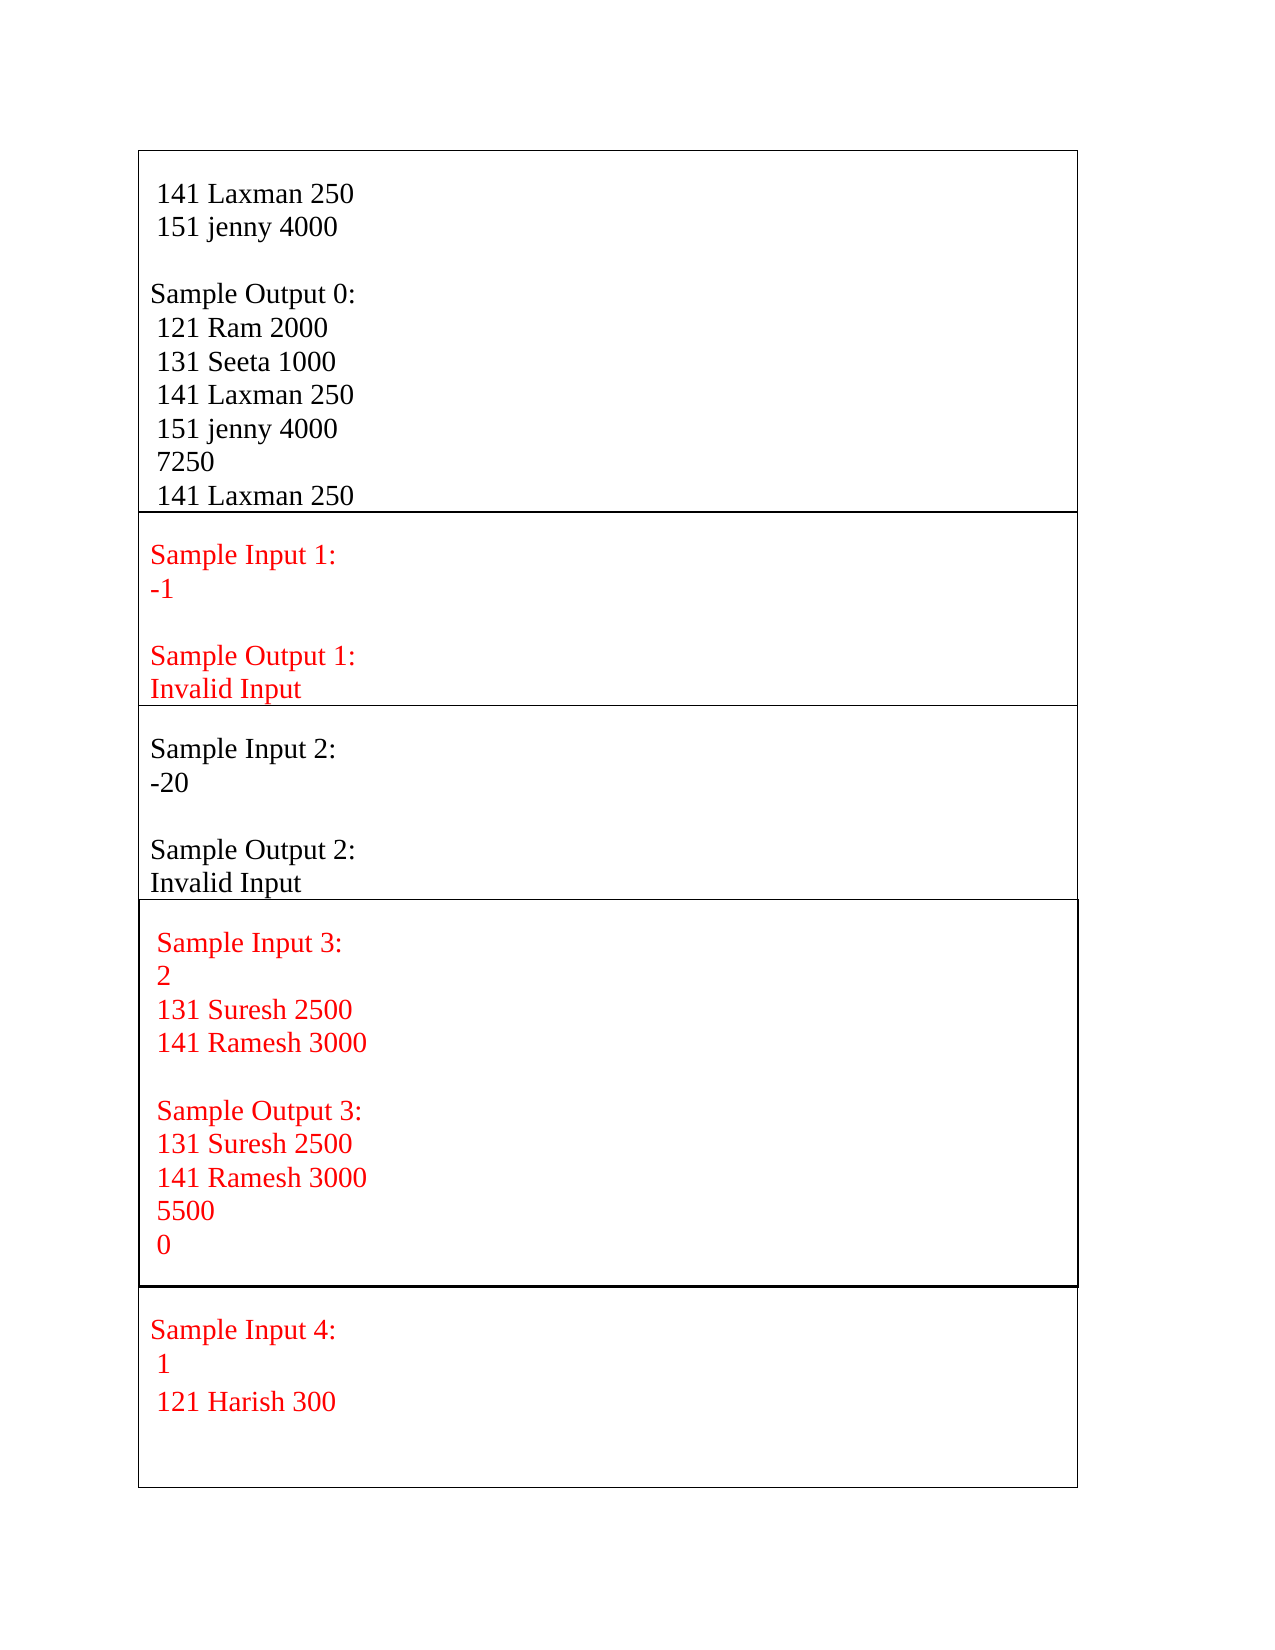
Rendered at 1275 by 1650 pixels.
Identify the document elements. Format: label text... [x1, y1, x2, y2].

table_cell Sample Input 3: 2 131 Suresh 2500 141 Ramesh 3000 Sample Output 3: 131 Suresh 2500 141 Ramesh 3000 5500 0 [140, 900, 1077, 1285]
table_cell Sample Input 2: -20 Sample Output 2: Invalid Input [139, 706, 1077, 899]
table_cell Sample Input 1: -1 Sample Output 1: Invalid Input [139, 513, 1077, 705]
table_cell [139, 151, 1077, 511]
table_cell Sample Input 4: 1 121 Harish 300 Sample Output 4: 121 Harish 300 300 121 Harish 300 [139, 1288, 1077, 1487]
